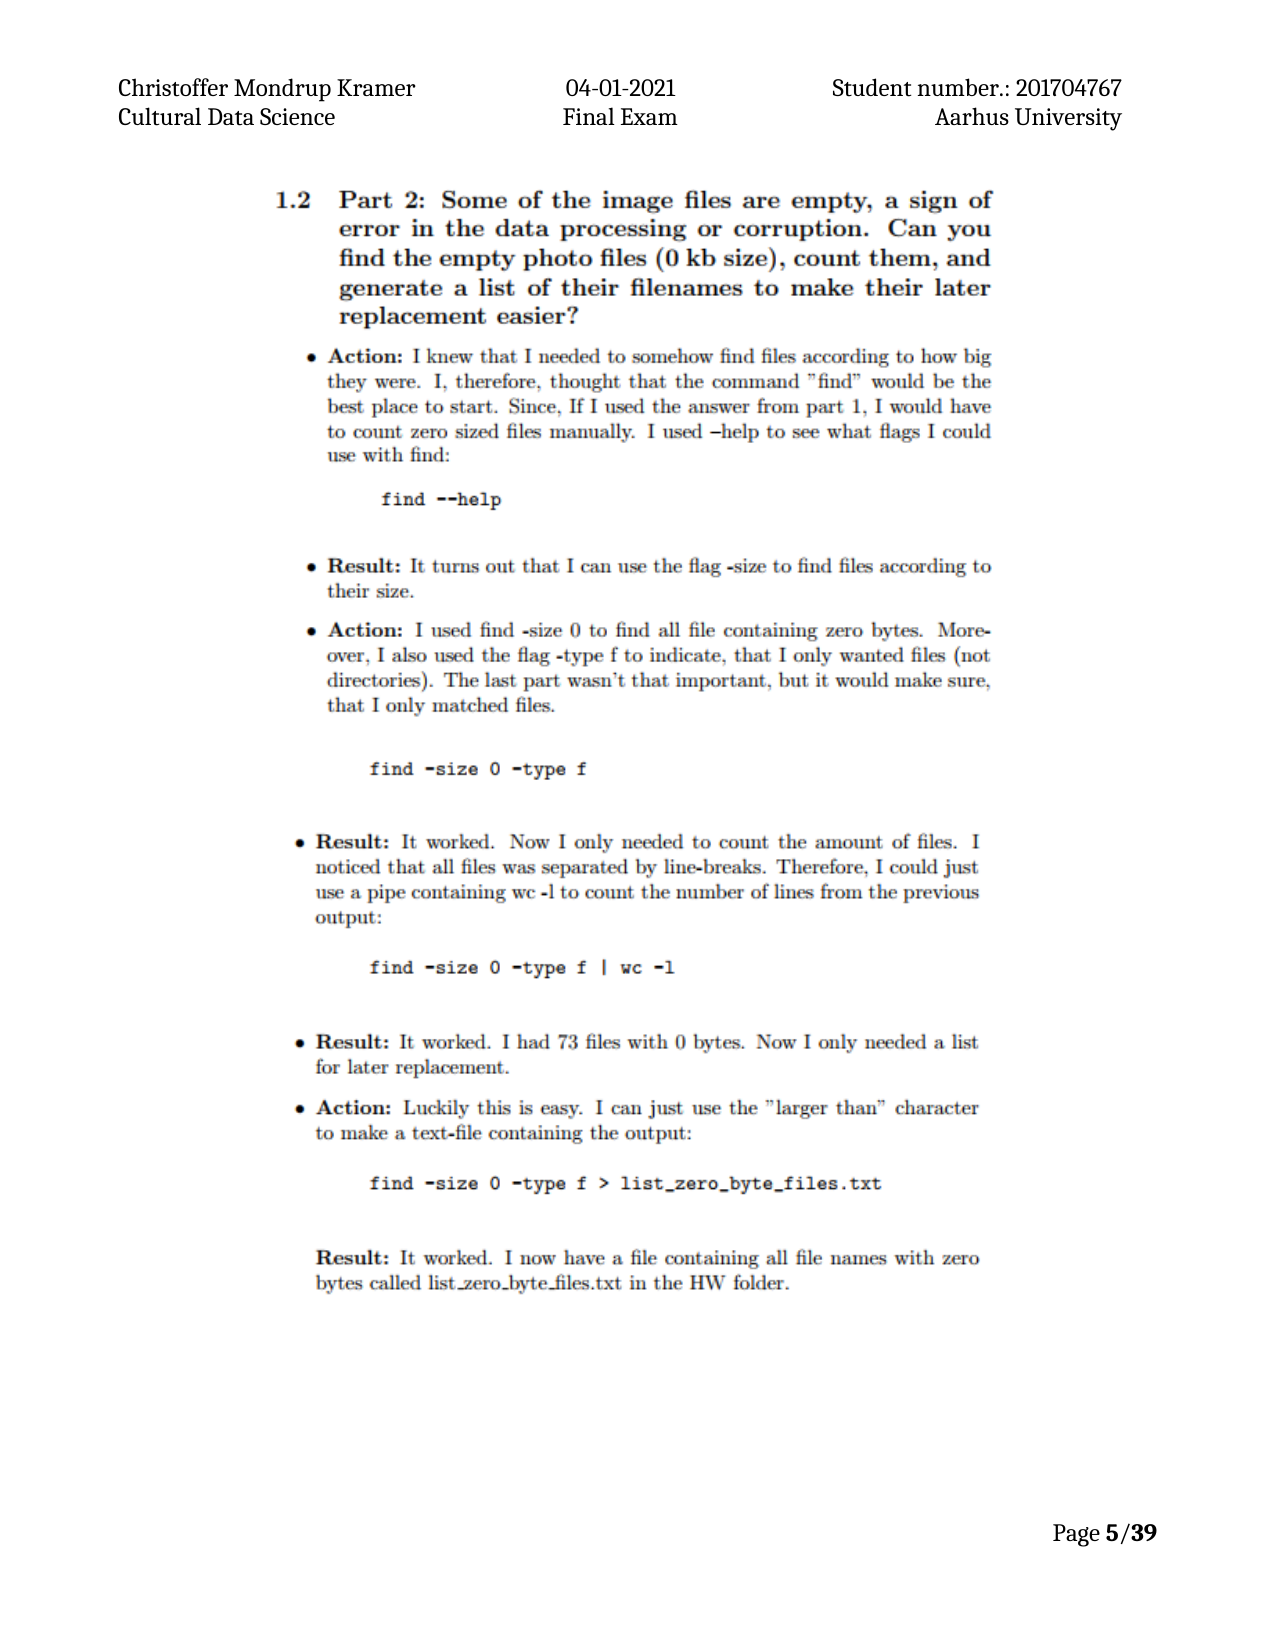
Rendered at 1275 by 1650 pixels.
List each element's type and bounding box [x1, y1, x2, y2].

picture [258, 177, 1017, 1321]
